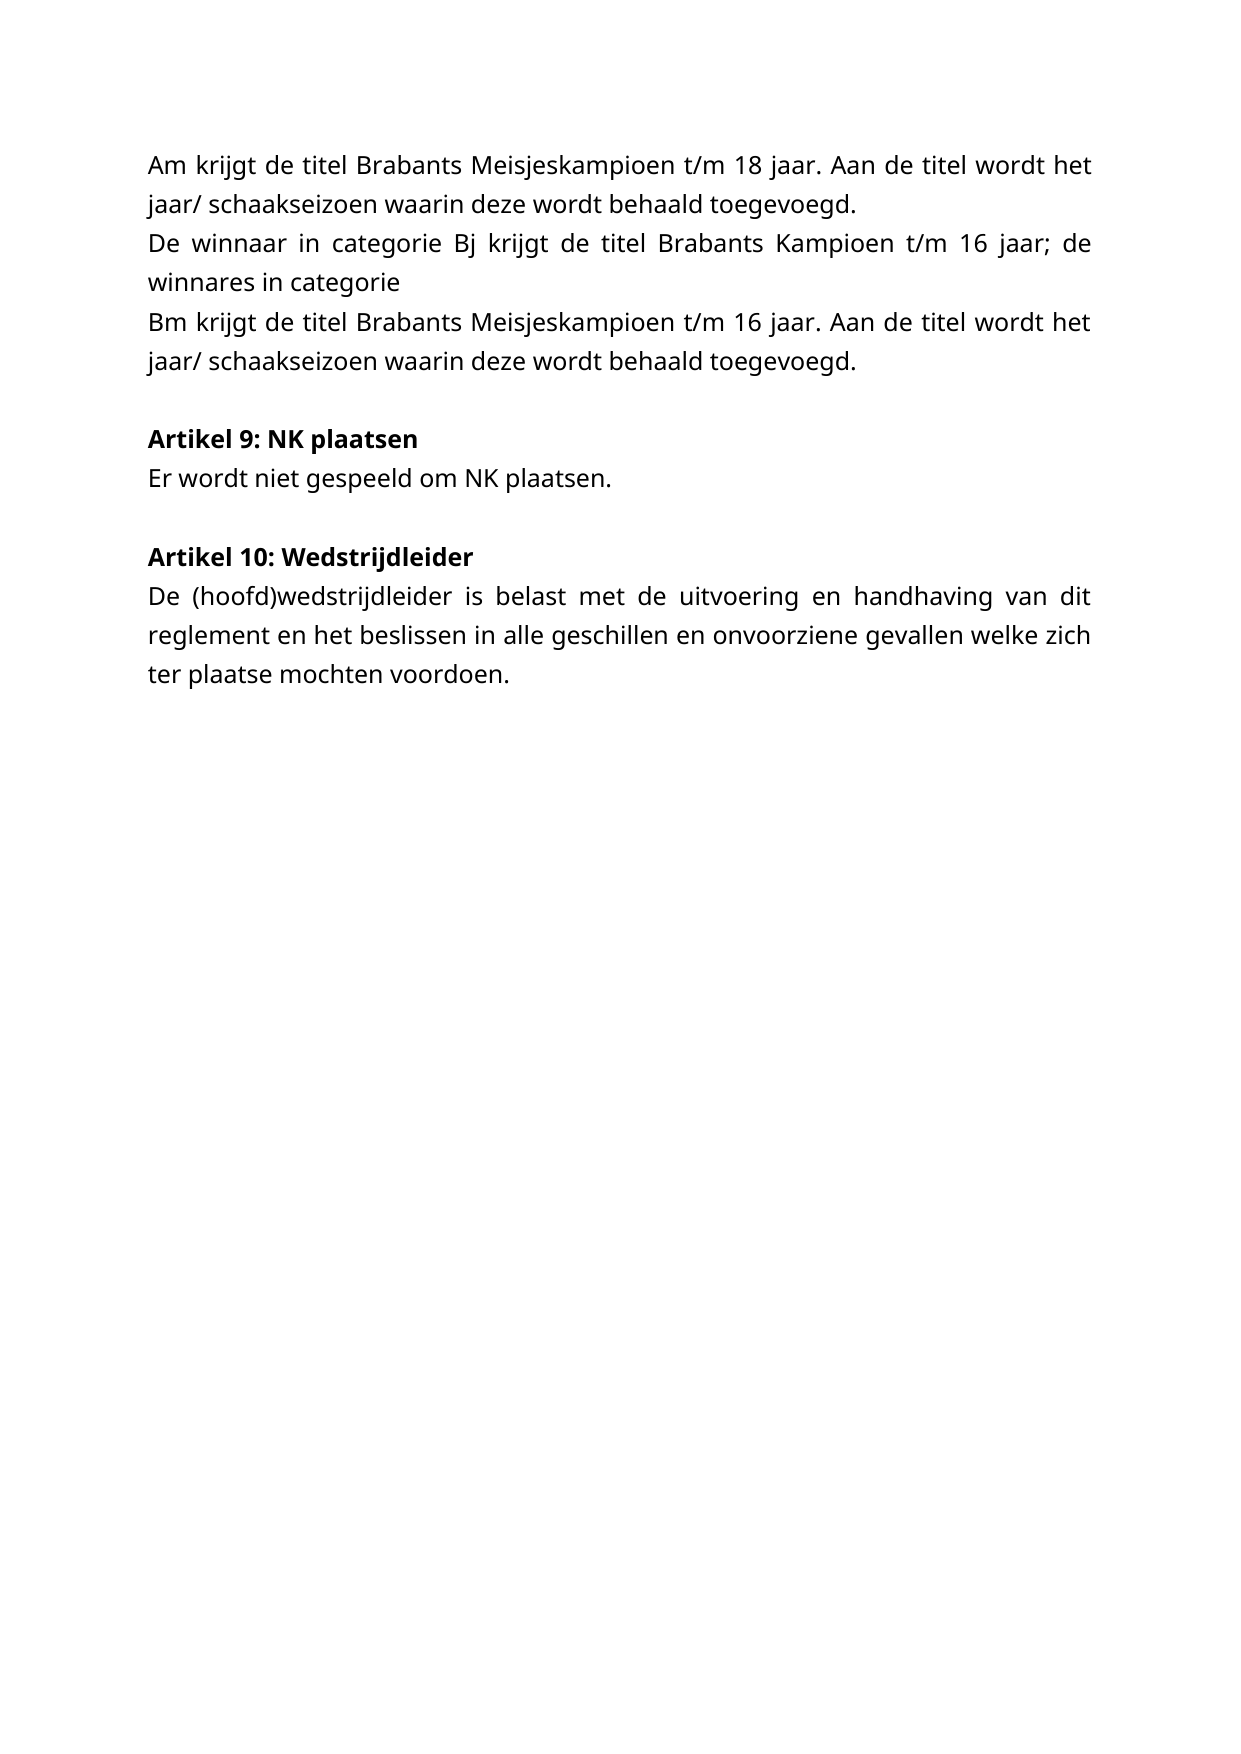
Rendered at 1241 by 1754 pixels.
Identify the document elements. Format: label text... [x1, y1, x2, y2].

text Artikel 10: Wedstrijdleider [148, 539, 1093, 573]
text Am krijgt de titel Brabants Meisjeskampioen t/m 18 jaar. Aan de titel wordt het jaar/ schaakseizoen waarin deze wordt behaald toegevoegd. [148, 148, 1093, 221]
text De winnaar in categorie Bj krijgt de titel Brabants Kampioen t/m 16 jaar; de winnares in categorie [148, 226, 1093, 299]
text Artikel 9: NK plaatsen [148, 422, 1093, 456]
text De (hoofd)wedstrijdleider is belast met de uitvoering en handhaving van dit reglement en het beslissen in alle geschillen en onvoorziene gevallen welke zich ter plaatse mochten voordoen. [148, 578, 1093, 691]
text Er wordt niet gespeeld om NK plaatsen. [148, 461, 1093, 495]
text Bm krijgt de titel Brabants Meisjeskampioen t/m 16 jaar. Aan de titel wordt het jaar/ schaakseizoen waarin deze wordt behaald toegevoegd. [148, 304, 1093, 377]
